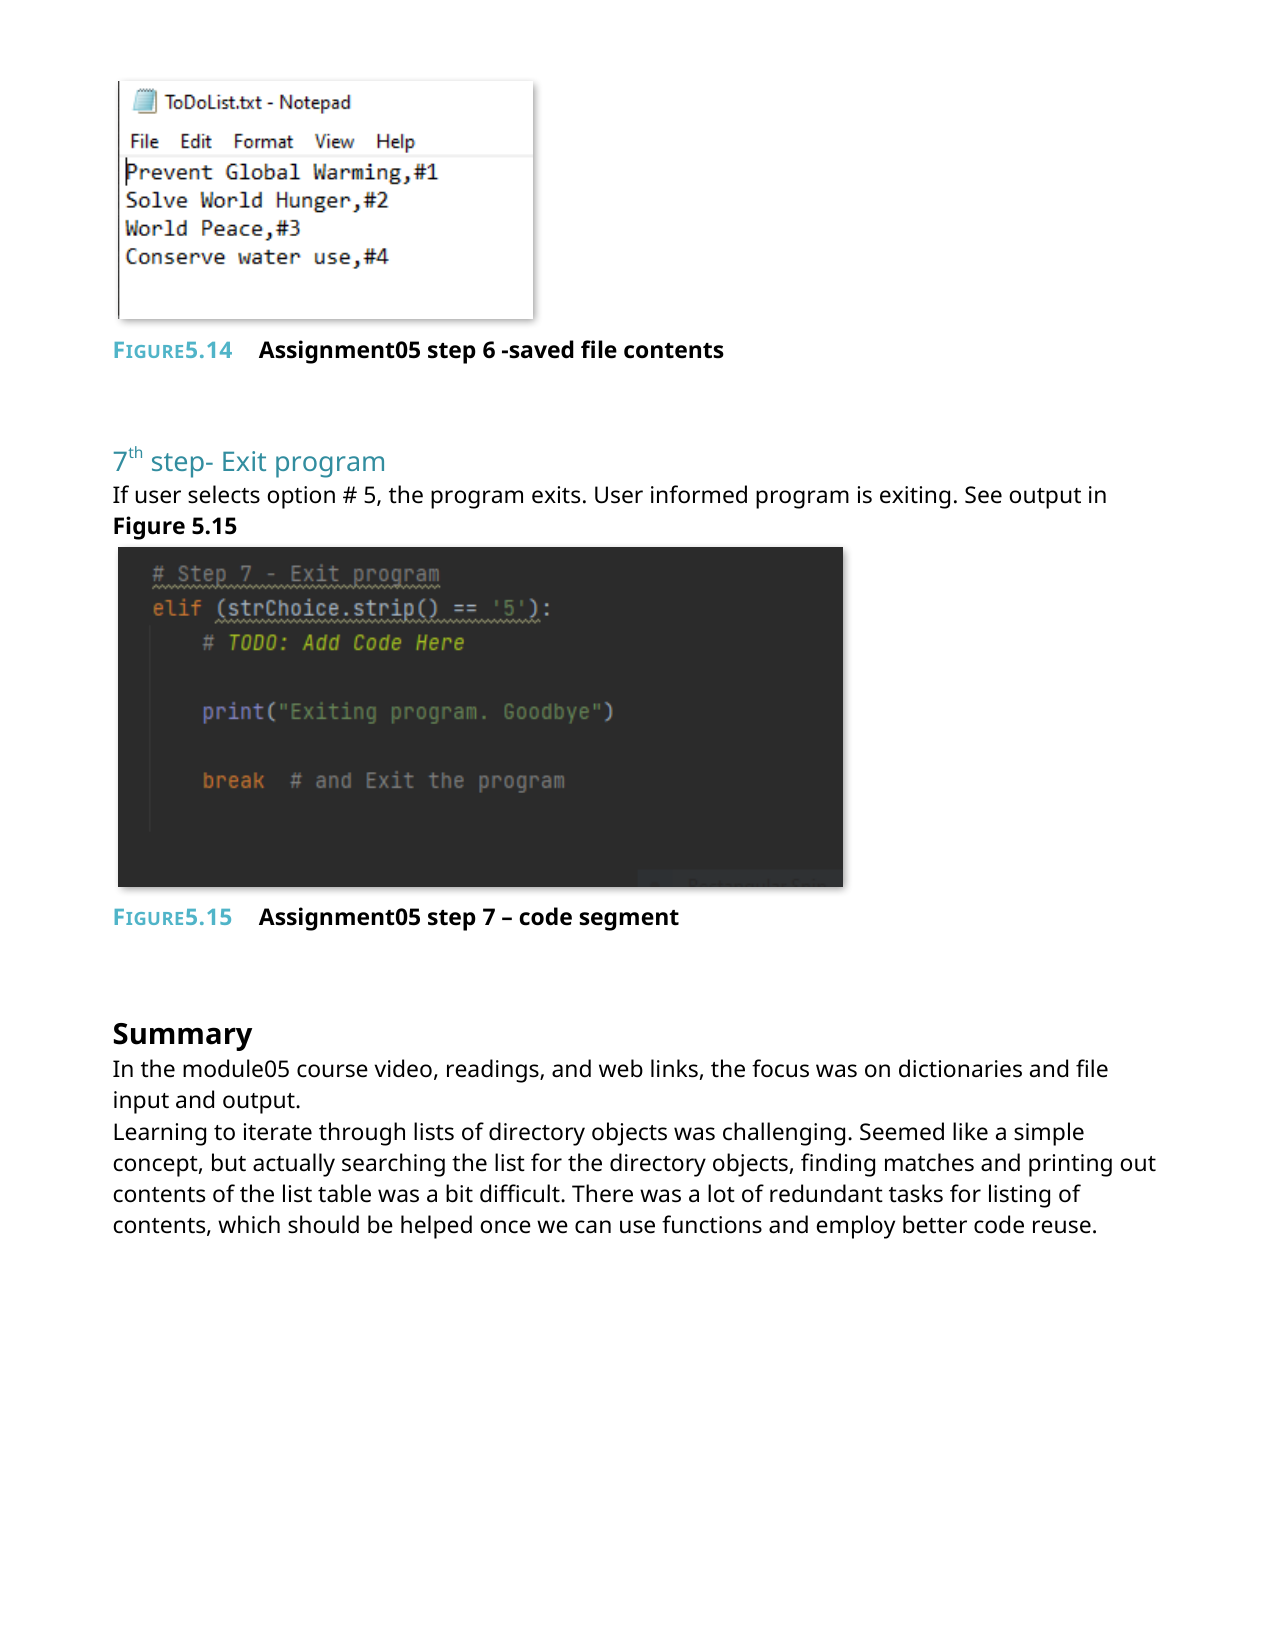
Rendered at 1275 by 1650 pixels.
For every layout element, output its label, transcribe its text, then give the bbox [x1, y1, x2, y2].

text Learning to iterate through lists of directory objects was challenging. Seemed like a simple concept, but actually searching the list for the directory objects, finding matches and printing out contents of the list table was a bit difficult. There was a lot of redundant tasks for listing of contents, which should be helped once we can use functions and employ better code reuse. [112, 1116, 1162, 1241]
subtitle Summary [112, 1013, 1162, 1053]
text Figure5.15 Assignment05 step 7 – code segment [112, 901, 1162, 932]
text If user selects option # 5, the program exits. User informed program is exiting. See output in Figure 5.15 [112, 479, 1162, 542]
text In the module05 course video, readings, and web links, the focus was on dictionaries and file input and output. [112, 1053, 1162, 1116]
subtitle 7th step- Exit program [112, 442, 1162, 479]
picture [118, 547, 843, 887]
picture [118, 81, 533, 319]
text Figure5.14 Assignment05 step 6 -saved file contents [112, 334, 1162, 366]
